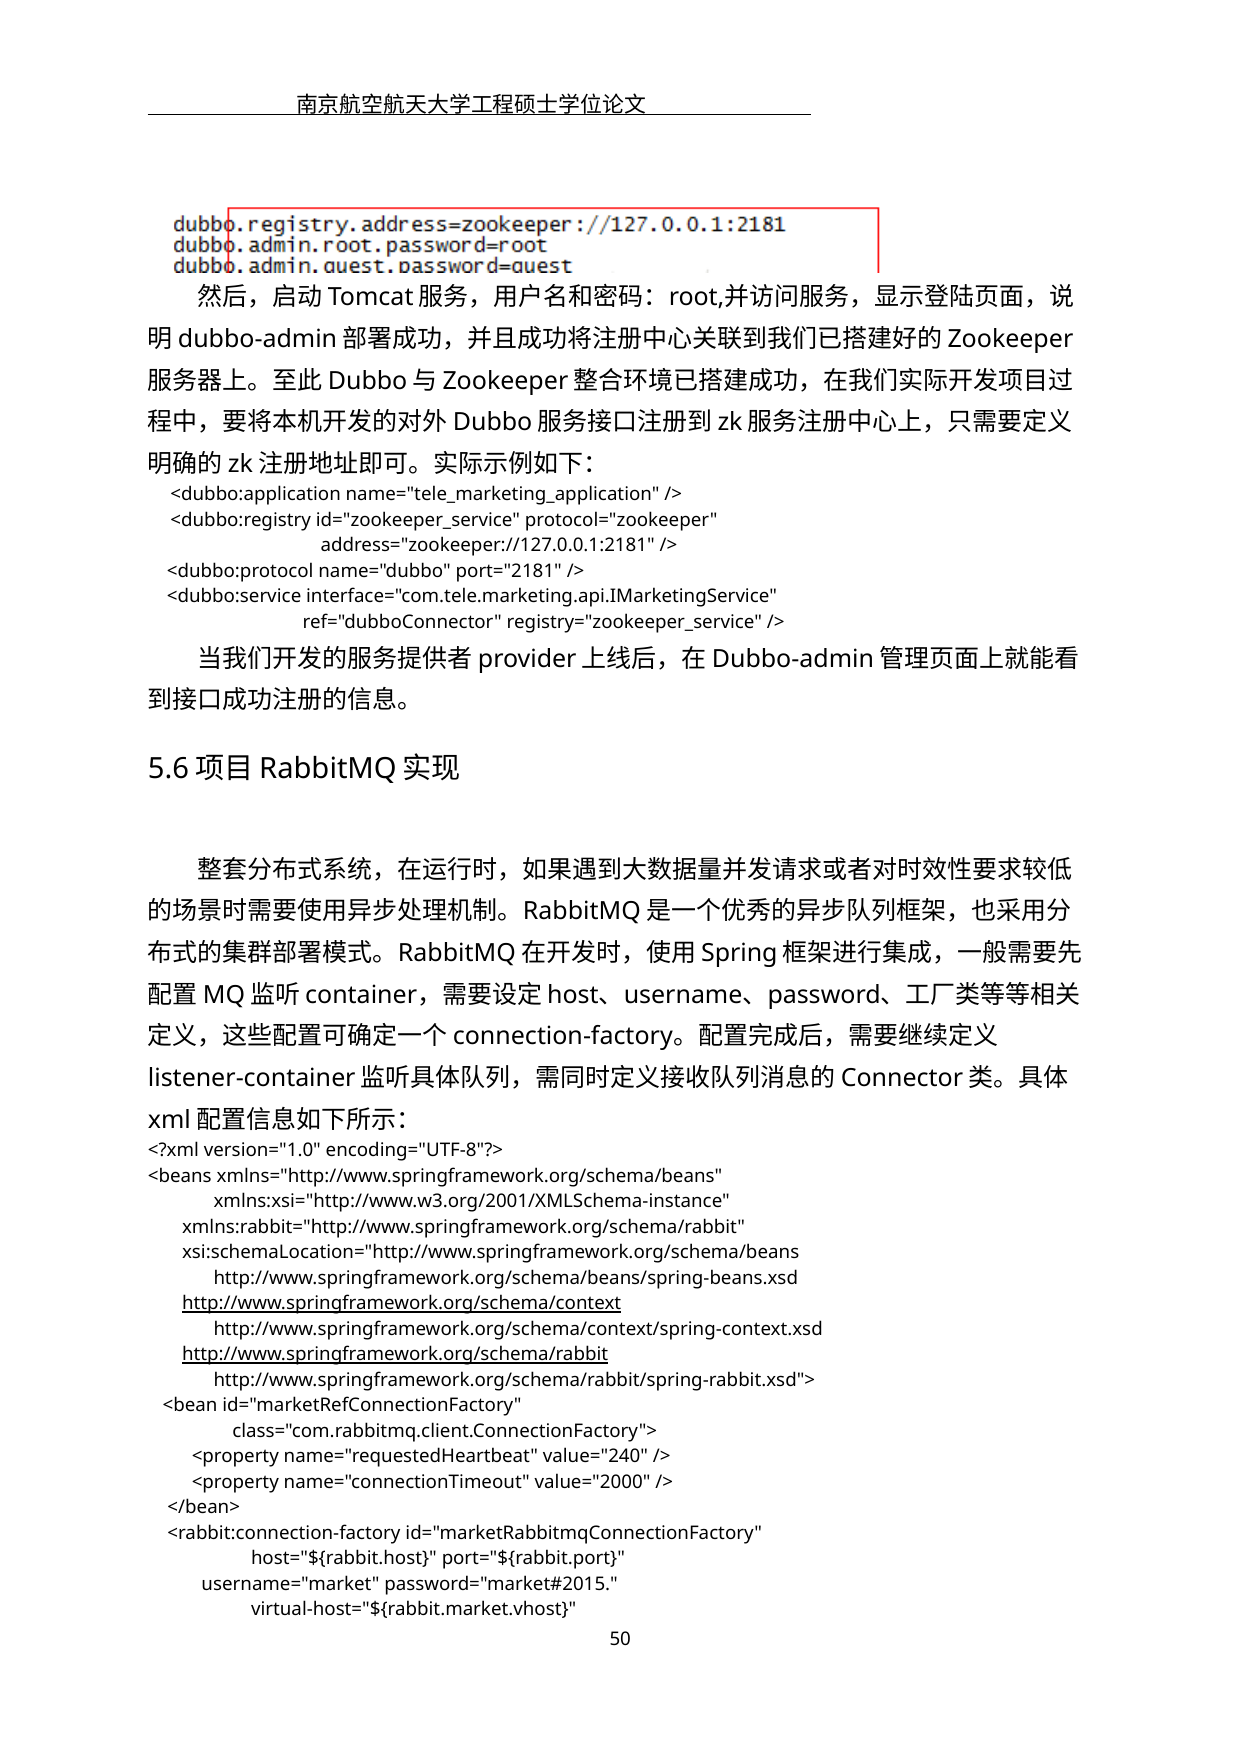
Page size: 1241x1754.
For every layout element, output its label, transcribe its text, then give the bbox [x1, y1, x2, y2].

text 当我们开发的服务提供者provider上线后，在Dubbo-admin管理页面上就能看到接口成功注册的信息。 [148, 634, 1092, 717]
subtitle 5.6项目RabbitMQ实现 [148, 744, 1092, 787]
text http://www.springframework.org/schema/beans/spring-beans.xsd http://www.springframework.org/schema/context [148, 1264, 1092, 1315]
text virtual-host="${rabbit.market.vhost}" [148, 1596, 1092, 1621]
text host="${rabbit.host}" port="${rabbit.port}" username="market" password="market#2015." [148, 1545, 1092, 1596]
text 整套分布式系统，在运行时，如果遇到大数据量并发请求或者对时效性要求较低的场景时需要使用异步处理机制。RabbitMQ是一个优秀的异步队列框架，也采用分布式的集群部署模式。RabbitMQ在开发时，使用Spring框架进行集成，一般需要先配置MQ监听container，需要设定host、username、password、工厂类等等相关定义，这些配置可确定一个connection-factory。配置完成后，需要继续定义listener-container监听具体队列，需同时定义接收队列消息的Connector类。具体xml配置信息如下所示： [148, 845, 1092, 1136]
text class="com.rabbitmq.client.ConnectionFactory"> <property name="requestedHeartbeat" value="240" /> <property name="connectionTimeout" value="2000" /> </bean> <rabbit:connection-factory id="marketRabbitmqConnectionFactory" [148, 1417, 1092, 1545]
text http://www.springframework.org/schema/context/spring-context.xsd http://www.springframework.org/schema/rabbit [148, 1315, 1092, 1366]
text <?xml version="1.0" encoding="UTF-8"?> <beans xmlns="http://www.springframework.org/schema/beans" [148, 1136, 1092, 1187]
picture [173, 206, 881, 273]
text <dubbo:application name="tele_marketing_application" /> <dubbo:registry id="zookeeper_service" protocol="zookeeper" [170, 481, 1092, 532]
text http://www.springframework.org/schema/rabbit/spring-rabbit.xsd"> <bean id="marketRefConnectionFactory" [148, 1366, 1092, 1417]
text address="zookeeper://127.0.0.1:2181" /> <dubbo:protocol name="dubbo" port="2181" /> <dubbo:service interface="com.tele.marketing.api.IMarketingService" [167, 532, 1092, 608]
text 然后，启动Tomcat服务，用户名和密码：root,并访问服务，显示登陆页面，说明dubbo-admin部署成功，并且成功将注册中心关联到我们已搭建好的Zookeeper服务器上。至此Dubbo与Zookeeper整合环境已搭建成功，在我们实际开发项目过程中，要将本机开发的对外Dubbo服务接口注册到zk服务注册中心上，只需要定义明确的zk注册地址即可。实际示例如下： [148, 272, 1092, 481]
text ref="dubboConnector" registry="zookeeper_service" /> [148, 608, 1092, 634]
text xmlns:xsi="http://www.w3.org/2001/XMLSchema-instance" xmlns:rabbit="http://www.springframework.org/schema/rabbit" xsi:schemaLocation="http://www.springframework.org/schema/beans [148, 1187, 1092, 1264]
